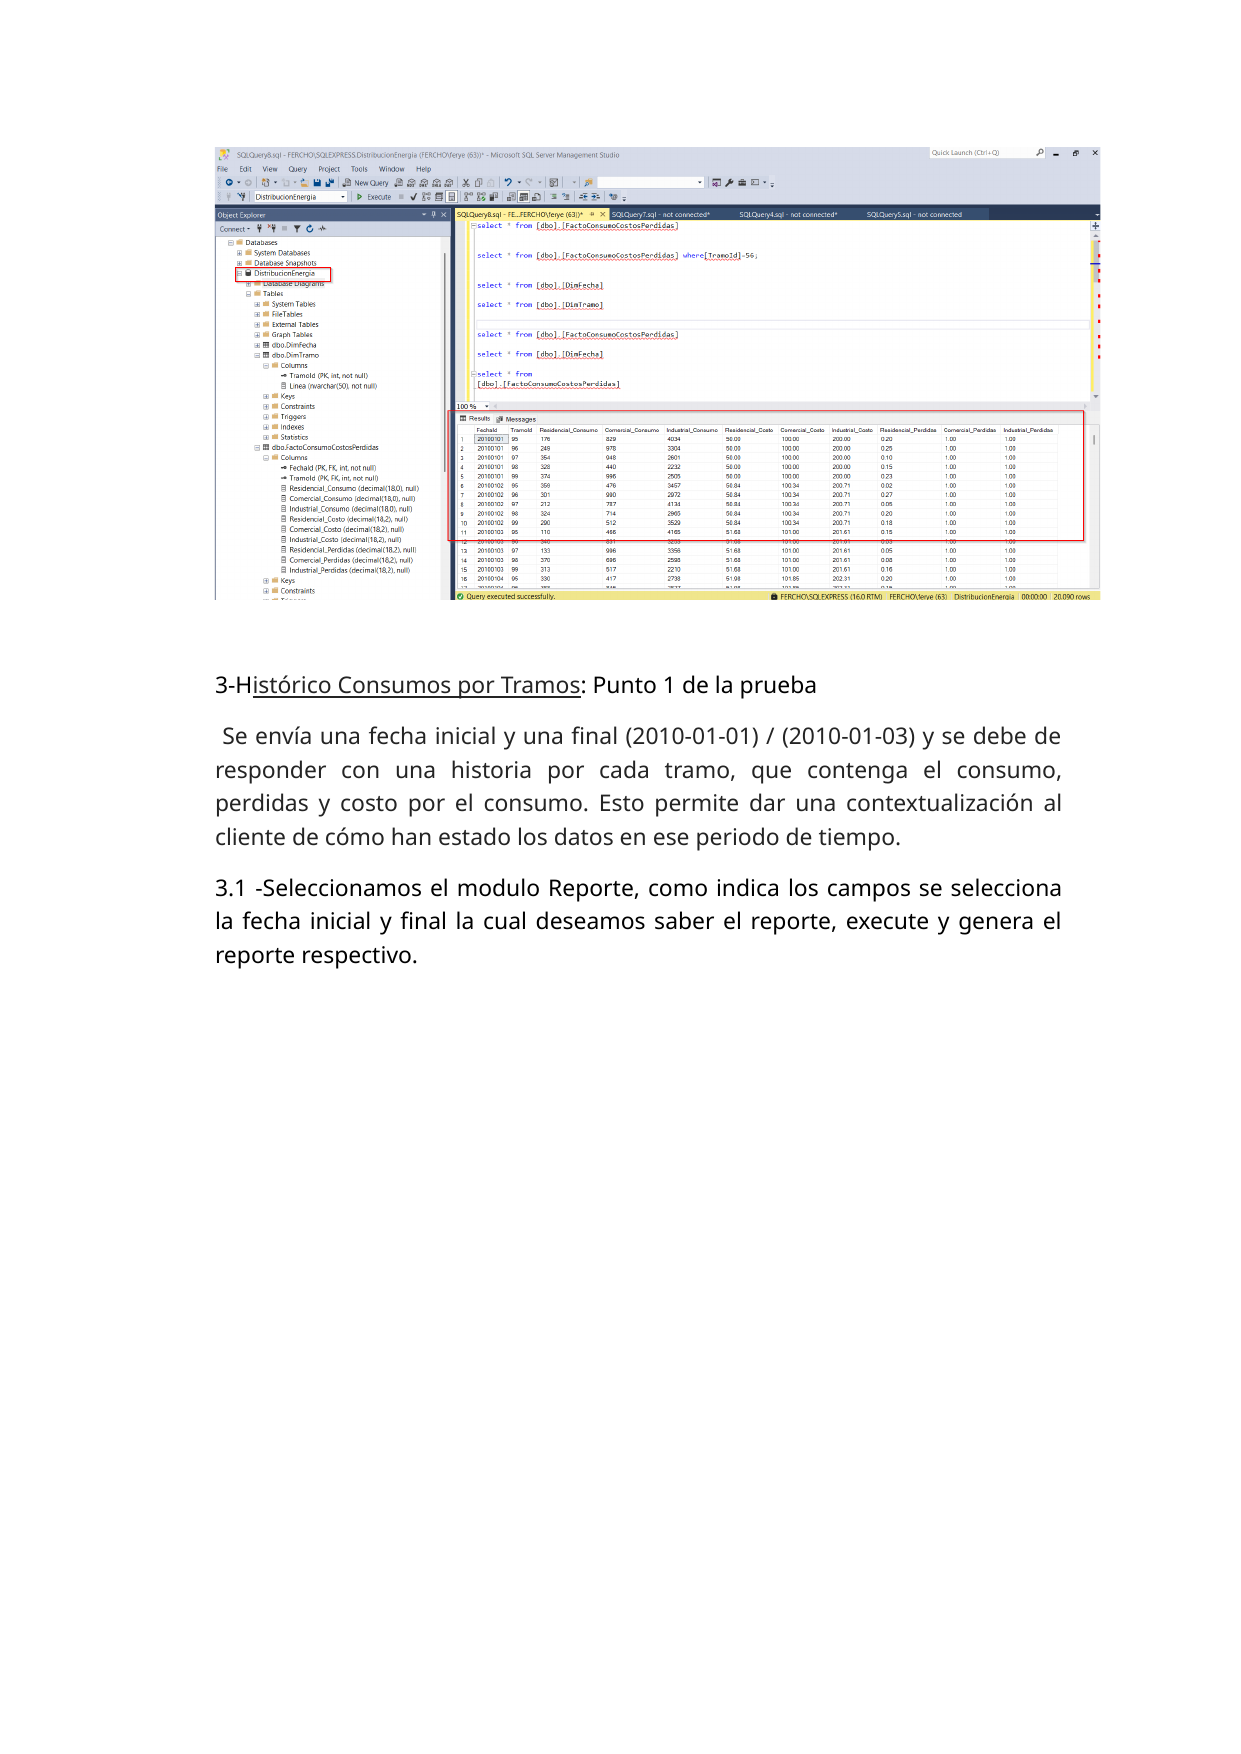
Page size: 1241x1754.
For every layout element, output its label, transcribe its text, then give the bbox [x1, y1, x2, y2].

text 3.1 -Seleccionamos el modulo Reporte, como indica los campos se selecciona la fecha inicial y final la cual deseamos saber el reporte, execute y genera el reporte respectivo. [215, 871, 1063, 970]
text Se envía una fecha inicial y una final (2010-01-01) / (2010-01-03) y se debe de responder con una historia por cada tramo, que contenga el consumo, perdidas y costo por el consumo. Esto permite dar una contextualización al cliente de cómo han estado los datos en ese periodo de tiempo. [215, 720, 1063, 754]
text 3-Histórico Consumos por Tramos: Punto 1 de la prueba [580, 669, 1063, 701]
picture [214, 147, 1101, 600]
text Se envía una fecha inicial y una final (2010-01-01) / (2010-01-03) y se debe de responder con una historia por cada tramo, que contenga el consumo, perdidas y costo por el consumo. Esto permite dar una contextualización al cliente de cómo han estado los datos en ese periodo de tiempo. [215, 818, 1063, 852]
